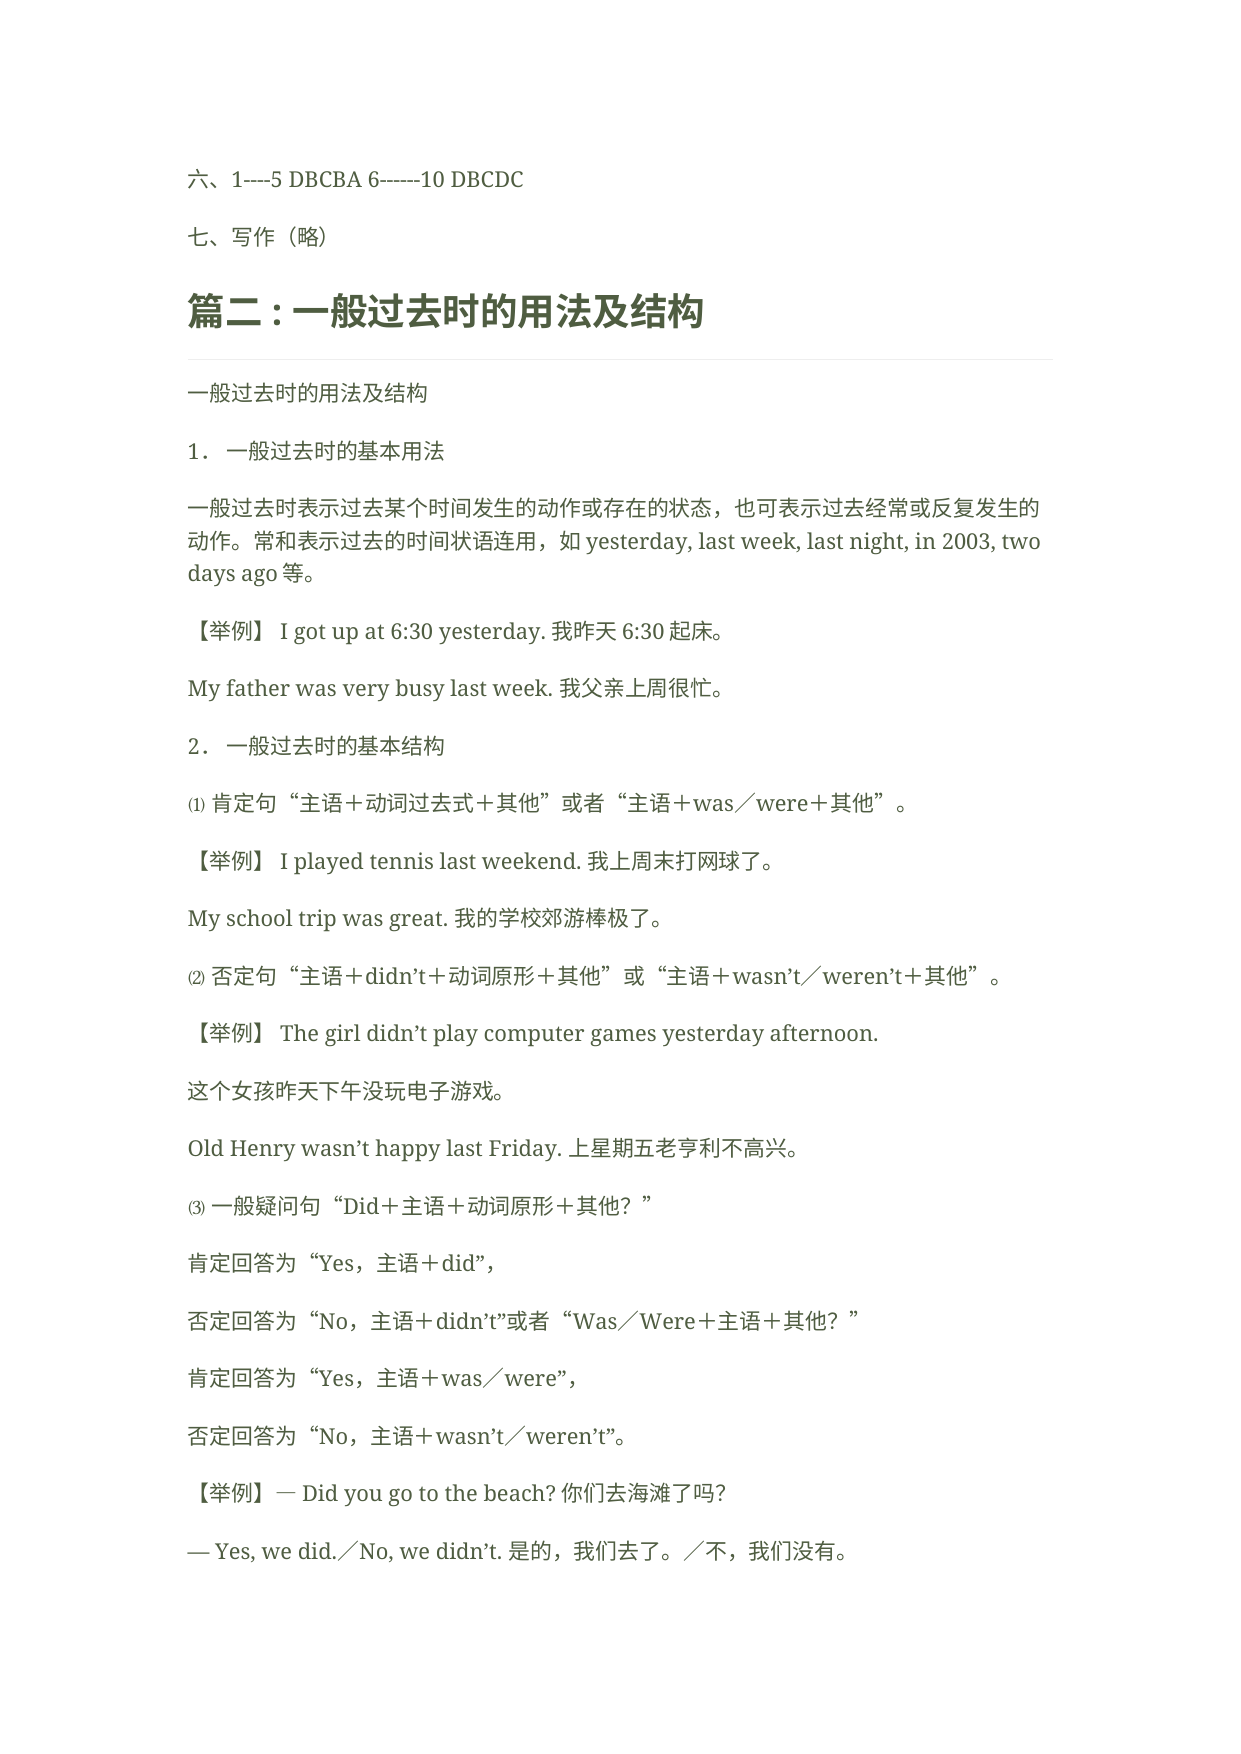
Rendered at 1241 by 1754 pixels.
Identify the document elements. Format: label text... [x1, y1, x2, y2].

text 一般过去时表示过去某个时间发生的动作或存在的状态，也可表示过去经常或反复发生的动作。常和表示过去的时间状语连用，如yesterday, last week, last night, in 2003, two days ago等。 [187, 491, 1053, 588]
text — Yes, we did.／No, we didn’t. 是的，我们去了。／不，我们没有。 [187, 1533, 1053, 1566]
text 【举例】 I played tennis last weekend. 我上周末打网球了。 [187, 843, 1053, 876]
text Old Henry wasn’t happy last Friday. 上星期五老亨利不高兴。 [187, 1131, 1053, 1163]
text ⑵ 否定句“主语＋didn’t＋动词原形＋其他”或“主语＋wasn’t／weren’t＋其他”。 [187, 958, 1053, 991]
text 肯定回答为“Yes，主语＋was／were”， [187, 1361, 1053, 1393]
text 1． 一般过去时的基本用法 [187, 433, 1053, 466]
text 否定回答为“No，主语＋didn’t”或者“Was／Were＋主语＋其他？” [187, 1303, 1053, 1336]
text 否定回答为“No，主语＋wasn’t／weren’t”。 [187, 1418, 1053, 1451]
text ⑴ 肯定句“主语＋动词过去式＋其他”或者“主语＋was／were＋其他”。 [187, 786, 1053, 818]
text My father was very busy last week. 我父亲上周很忙。 [187, 671, 1053, 703]
text 六、1----5 DBCBA 6------10 DBCDC [187, 162, 1053, 194]
text 七、写作（略） [187, 219, 1053, 252]
text 【举例】— Did you go to the beach? 你们去海滩了吗？ [187, 1476, 1053, 1508]
text 一般过去时的用法及结构 [187, 376, 1053, 408]
text My school trip was great. 我的学校郊游棒极了。 [187, 901, 1053, 933]
text 这个女孩昨天下午没玩电子游戏。 [187, 1073, 1053, 1106]
text 篇二 : 一般过去时的用法及结构 [187, 277, 1053, 360]
text 【举例】 The girl didn’t play computer games yesterday afternoon. [187, 1016, 1053, 1048]
text 肯定回答为“Yes，主语＋did”， [187, 1246, 1053, 1278]
text ⑶ 一般疑问句“Did＋主语＋动词原形＋其他？” [187, 1188, 1053, 1221]
text 2． 一般过去时的基本结构 [187, 728, 1053, 761]
text 【举例】 I got up at 6:30 yesterday. 我昨天6:30起床。 [187, 613, 1053, 646]
